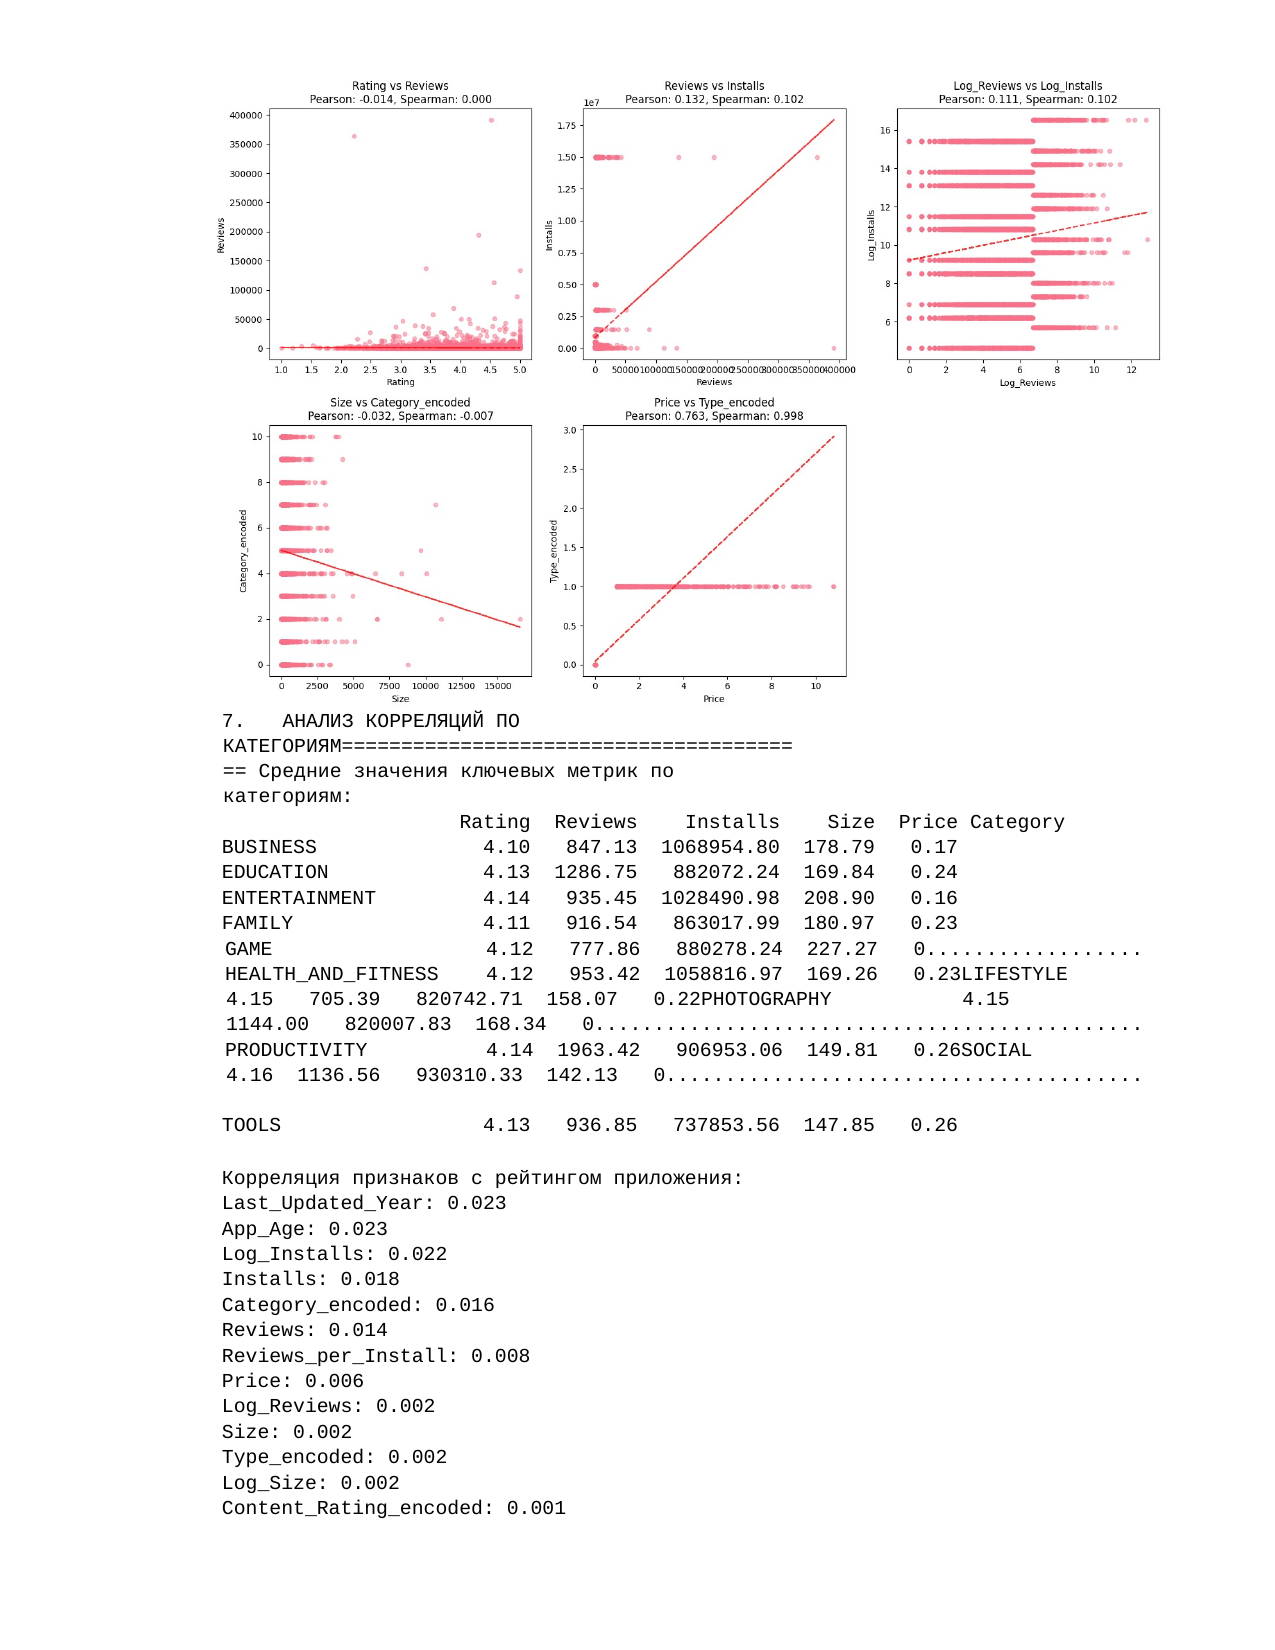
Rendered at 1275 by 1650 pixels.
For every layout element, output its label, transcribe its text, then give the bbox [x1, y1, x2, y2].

text BUSINESS 4.10 847.13 1068954.80 178.79 0.17 [222, 837, 1079, 859]
text Rating Reviews Installs Size Price Category [222, 812, 1079, 834]
text Category_encoded: 0.016 [222, 1295, 1079, 1317]
text Корреляция признаков с рейтингом приложения: [222, 1168, 1079, 1190]
text FAMILY 4.11 916.54 863017.99 180.97 0.23 [222, 913, 1079, 936]
text Last_Updated_Year: 0.023 [222, 1193, 1079, 1216]
text Installs: 0.018 [222, 1269, 1079, 1292]
text Log_Size: 0.002 [222, 1473, 1079, 1495]
text Reviews_per_Install: 0.008 [222, 1346, 1079, 1368]
text App_Age: 0.023 [222, 1218, 1079, 1241]
text Price: 0.006 [222, 1371, 1079, 1393]
text ENTERTAINMENT 4.14 935.45 1028490.98 208.90 0.16 [222, 888, 1079, 910]
text Size: 0.002 [222, 1422, 1079, 1444]
text Log_Installs: 0.022 [222, 1244, 1079, 1266]
text Content_Rating_encoded: 0.001 [222, 1498, 1079, 1521]
picture [211, 75, 1164, 710]
text Type_encoded: 0.002 [222, 1447, 1079, 1470]
text EDUCATION 4.13 1286.75 882072.24 169.84 0.24 [222, 862, 1079, 885]
text Log_Reviews: 0.002 [222, 1396, 1079, 1419]
text Reviews: 0.014 [222, 1320, 1079, 1343]
text TOOLS 4.13 936.85 737853.56 147.85 0.26 [222, 1115, 1079, 1138]
list АНАЛИЗ КОРРЕЛЯЦИЙ ПО КАТЕГОРИЯМ======================================== Средние значения ключевых метрик по категориям: [222, 711, 798, 808]
